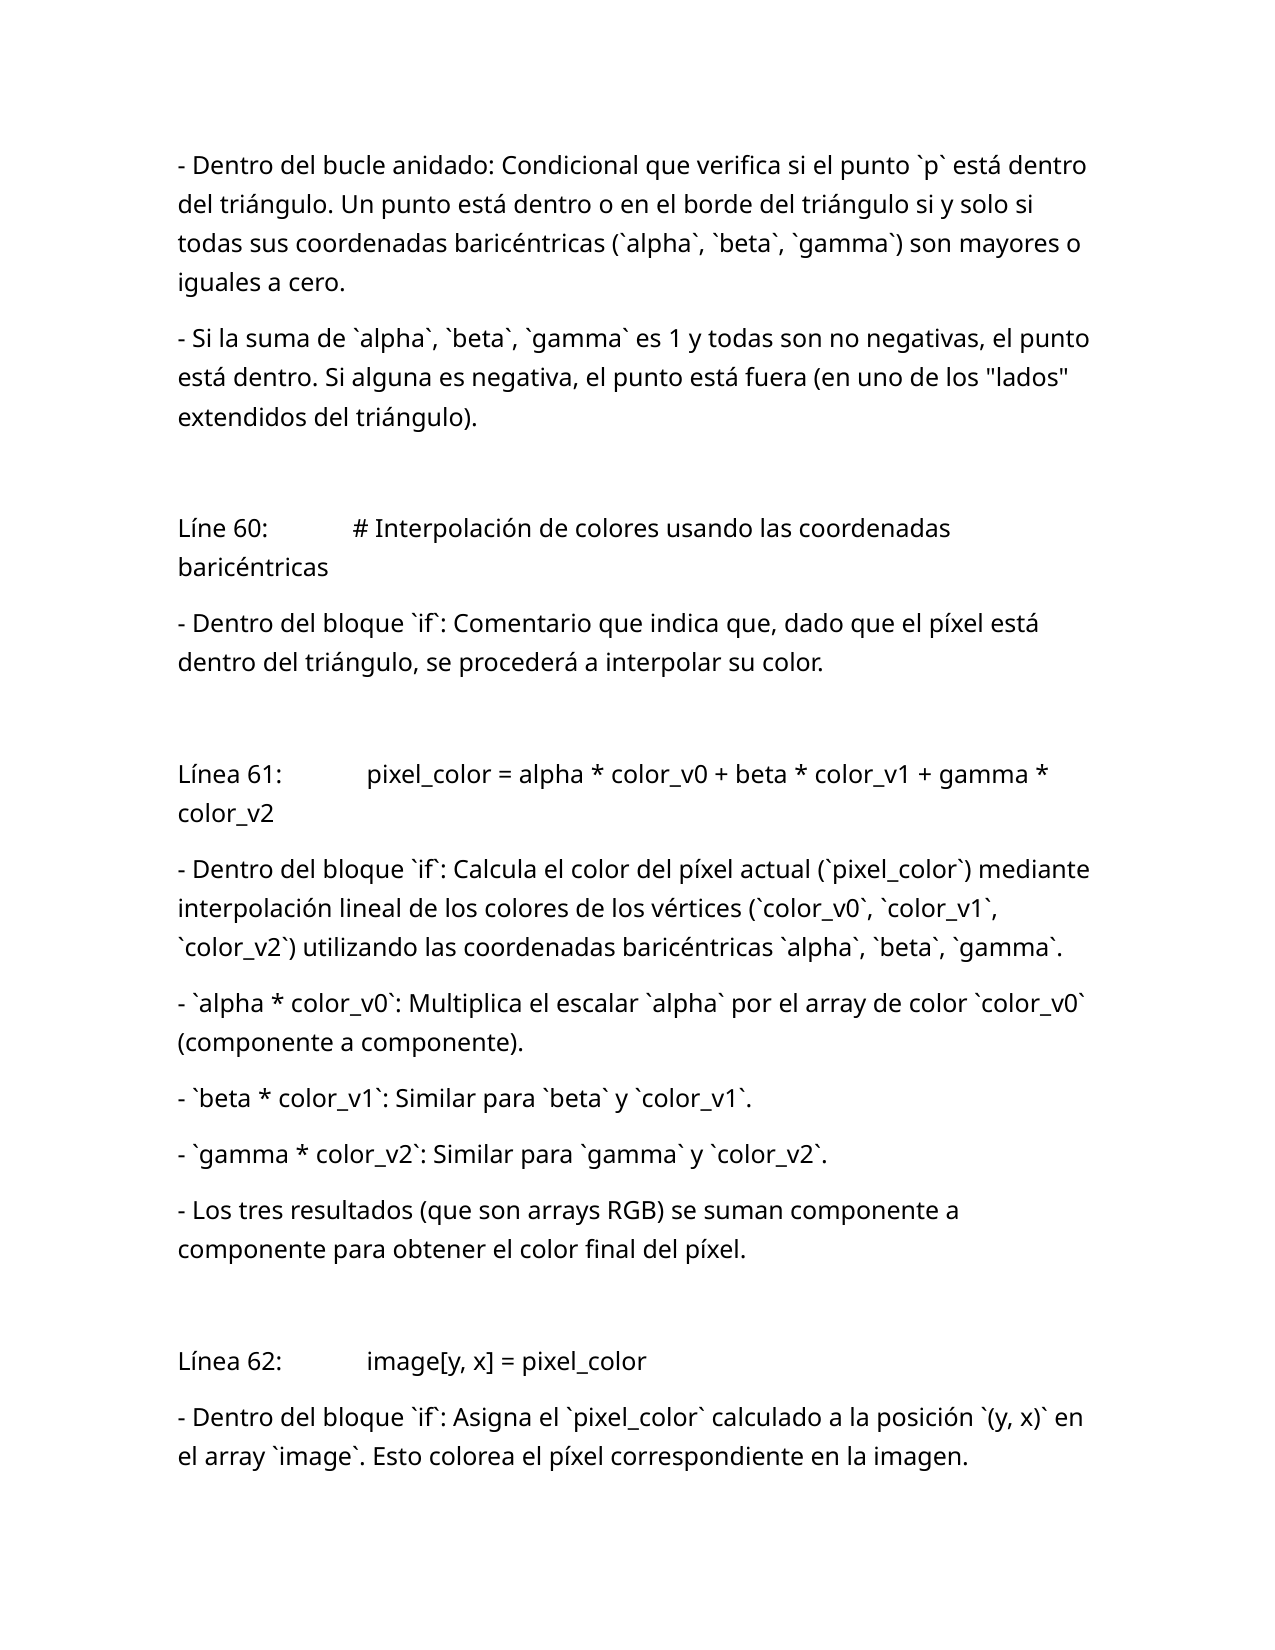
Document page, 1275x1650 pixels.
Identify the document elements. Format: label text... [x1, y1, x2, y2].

text - Dentro del bloque `if`: Asigna el `pixel_color` calculado a la posición `(y, x)` en el array `image`. Esto colorea el píxel correspondiente en la imagen. [177, 1399, 1098, 1472]
text - Los tres resultados (que son arrays RGB) se suman componente a componente para obtener el color final del píxel. [177, 1193, 1098, 1266]
text - Dentro del bloque `if`: Calcula el color del píxel actual (`pixel_color`) mediante interpolación lineal de los colores de los vértices (`color_v0`, `color_v1`, `color_v2`) utilizando las coordenadas baricéntricas `alpha`, `beta`, `gamma`. [177, 852, 1098, 964]
text - `alpha * color_v0`: Multiplica el escalar `alpha` por el array de color `color_v0` (componente a componente). [177, 986, 1098, 1059]
text - `beta * color_v1`: Similar para `beta` y `color_v1`. [177, 1081, 1098, 1115]
text Línea 62: image[y, x] = pixel_color [177, 1343, 1098, 1377]
text - Dentro del bloque `if`: Comentario que indica que, dado que el píxel está dentro del triángulo, se procederá a interpolar su color. [177, 606, 1098, 679]
text Línea 61: pixel_color = alpha * color_v0 + beta * color_v1 + gamma * color_v2 [177, 757, 1098, 830]
text - Dentro del bucle anidado: Condicional que verifica si el punto `p` está dentro del triángulo. Un punto está dentro o en el borde del triángulo si y solo si todas sus coordenadas baricéntricas (`alpha`, `beta`, `gamma`) son mayores o iguales a cero. [177, 148, 1098, 299]
text Líne 60: # Interpolación de colores usando las coordenadas baricéntricas [177, 511, 1098, 584]
text - `gamma * color_v2`: Similar para `gamma` y `color_v2`. [177, 1137, 1098, 1171]
text - Si la suma de `alpha`, `beta`, `gamma` es 1 y todas son no negativas, el punto está dentro. Si alguna es negativa, el punto está fuera (en uno de los "lados" extendidos del triángulo). [177, 321, 1098, 433]
